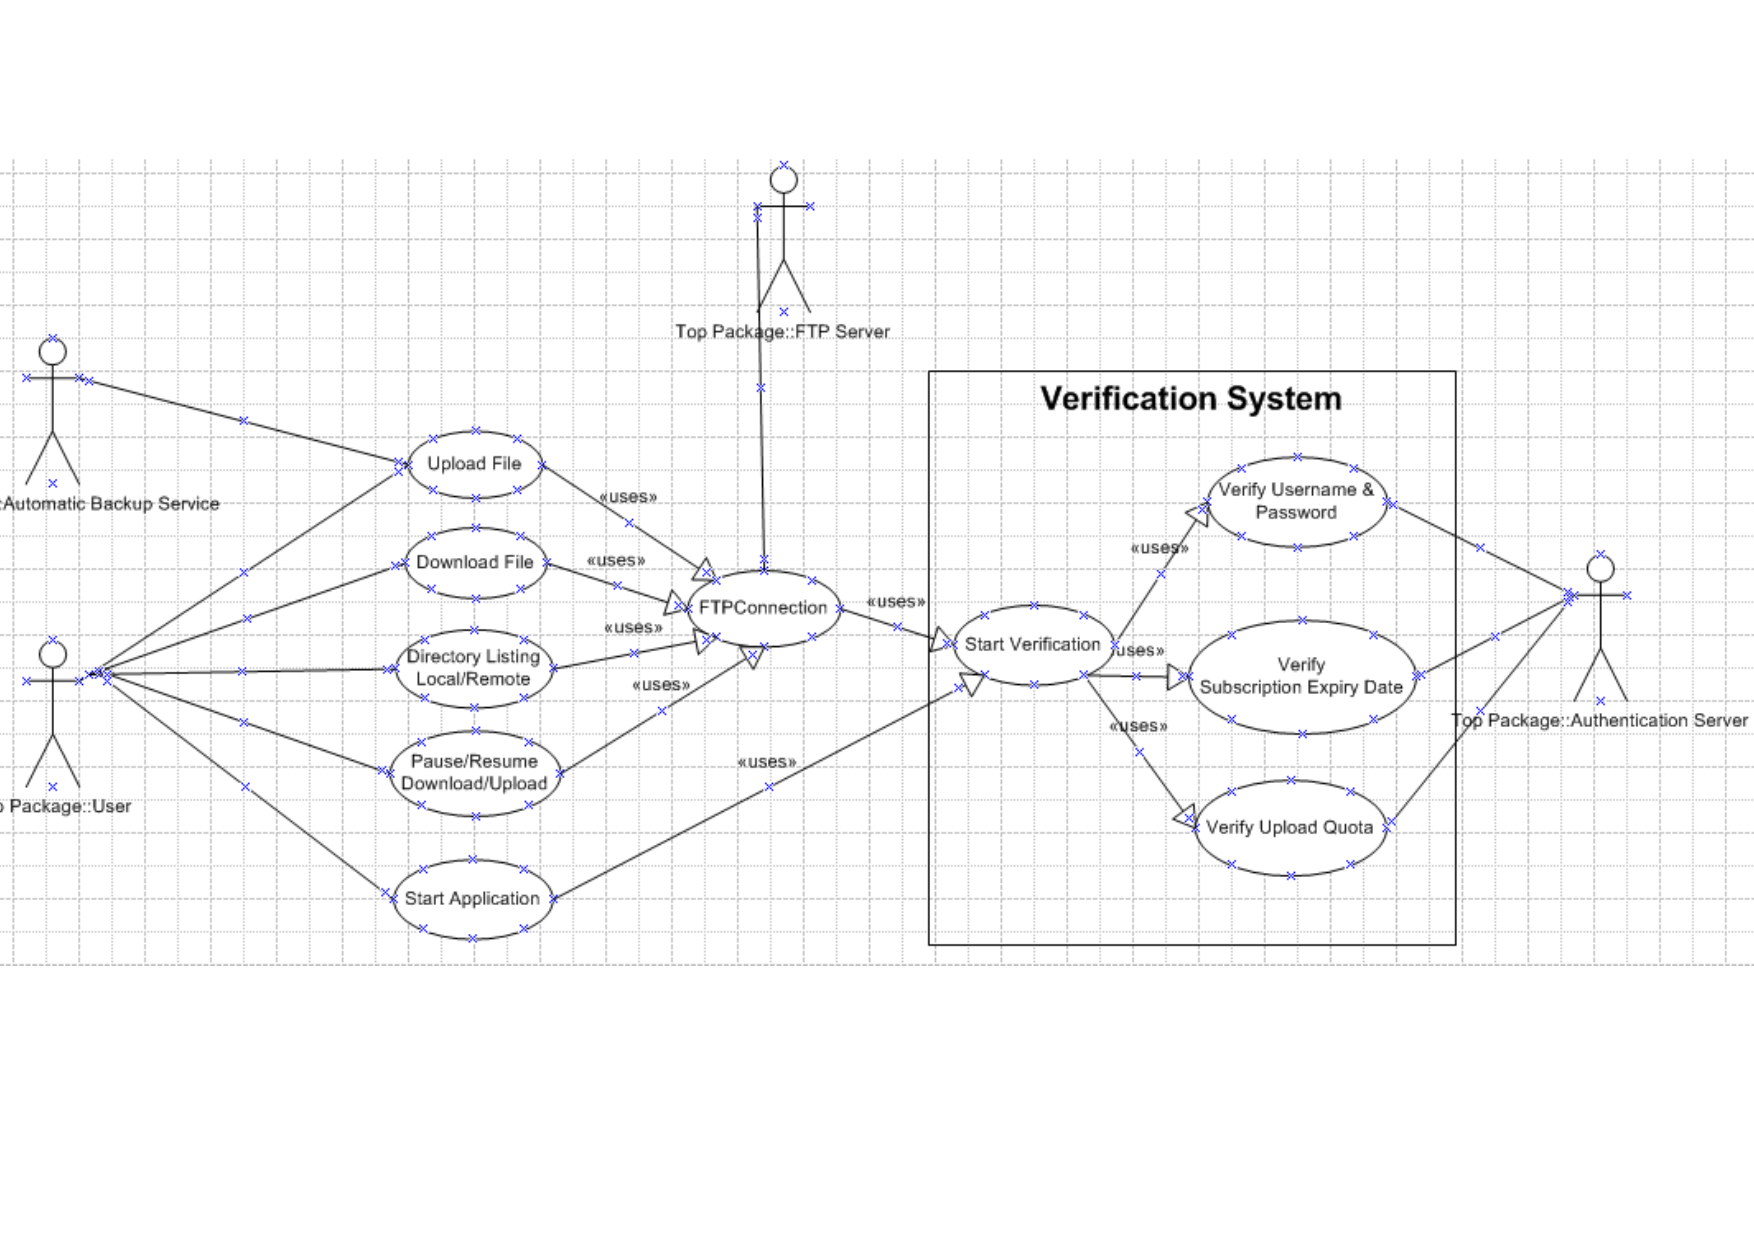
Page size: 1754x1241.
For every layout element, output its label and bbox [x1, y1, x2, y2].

picture [0, 159, 1754, 966]
